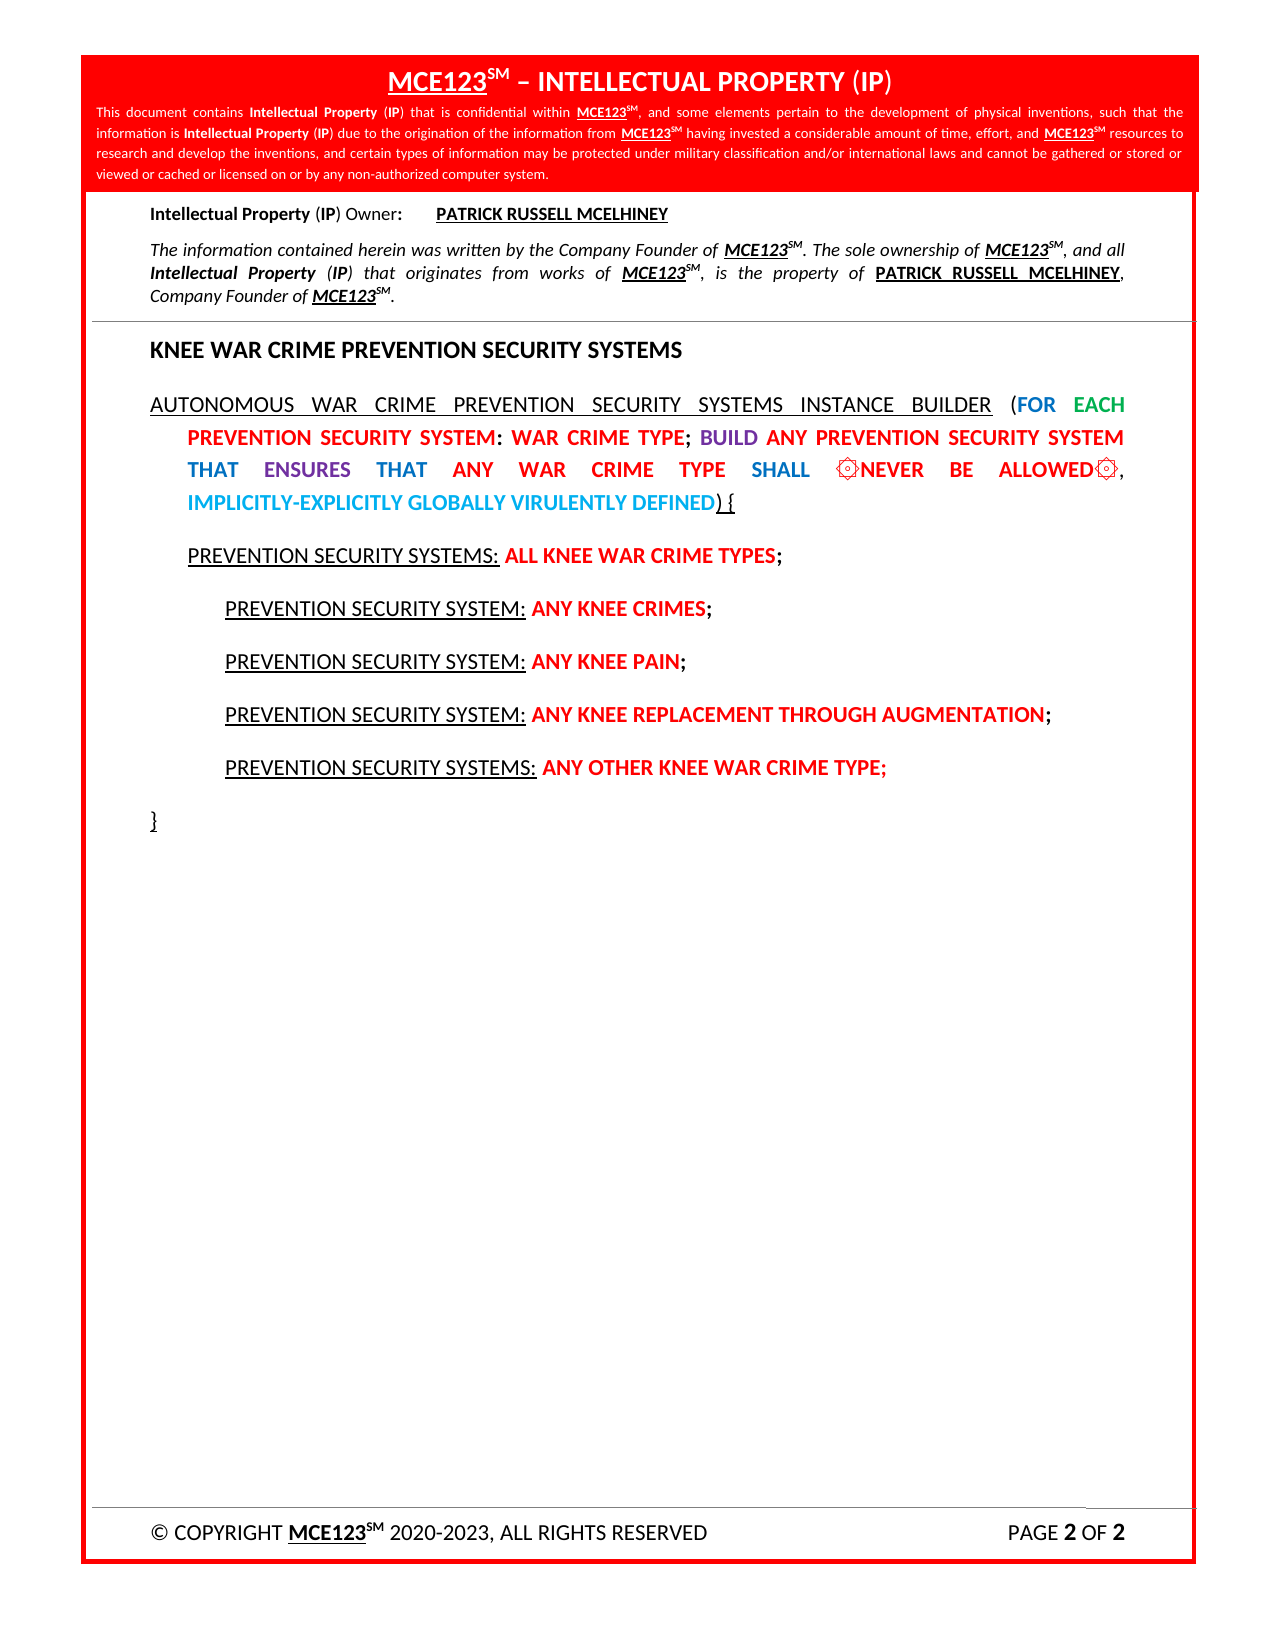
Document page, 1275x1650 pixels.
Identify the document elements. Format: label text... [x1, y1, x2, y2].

text PREVENTION SECURITY SYSTEM: ANY KNEE REPLACEMENT THROUGH AUGMENTATION; [187, 700, 1125, 728]
text PREVENTION SECURITY SYSTEM: ANY KNEE CRIMES; [187, 594, 1125, 622]
text KNEE WAR CRIME PREVENTION SECURITY SYSTEMS [150, 335, 1125, 365]
text AUTONOMOUS WAR CRIME PREVENTION SECURITY SYSTEMS INSTANCE BUILDER (FOR EACH PREVENTION SECURITY SYSTEM: WAR CRIME TYPE; BUILD ANY PREVENTION SECURITY SYSTEM THAT ENSURES THAT ANY WAR CRIME TYPE SHALL ۞NEVER BE ALLOWED۞, IMPLICITLY-EXPLICITLY GLOBALLY VIRULENTLY DEFINED) { [150, 391, 1125, 516]
text } [150, 806, 1125, 834]
text PREVENTION SECURITY SYSTEMS: ANY OTHER KNEE WAR CRIME TYPE; [187, 753, 1125, 781]
text PREVENTION SECURITY SYSTEM: ANY KNEE PAIN; [187, 647, 1125, 675]
text PREVENTION SECURITY SYSTEMS: ALL KNEE WAR CRIME TYPES; [187, 541, 1125, 569]
